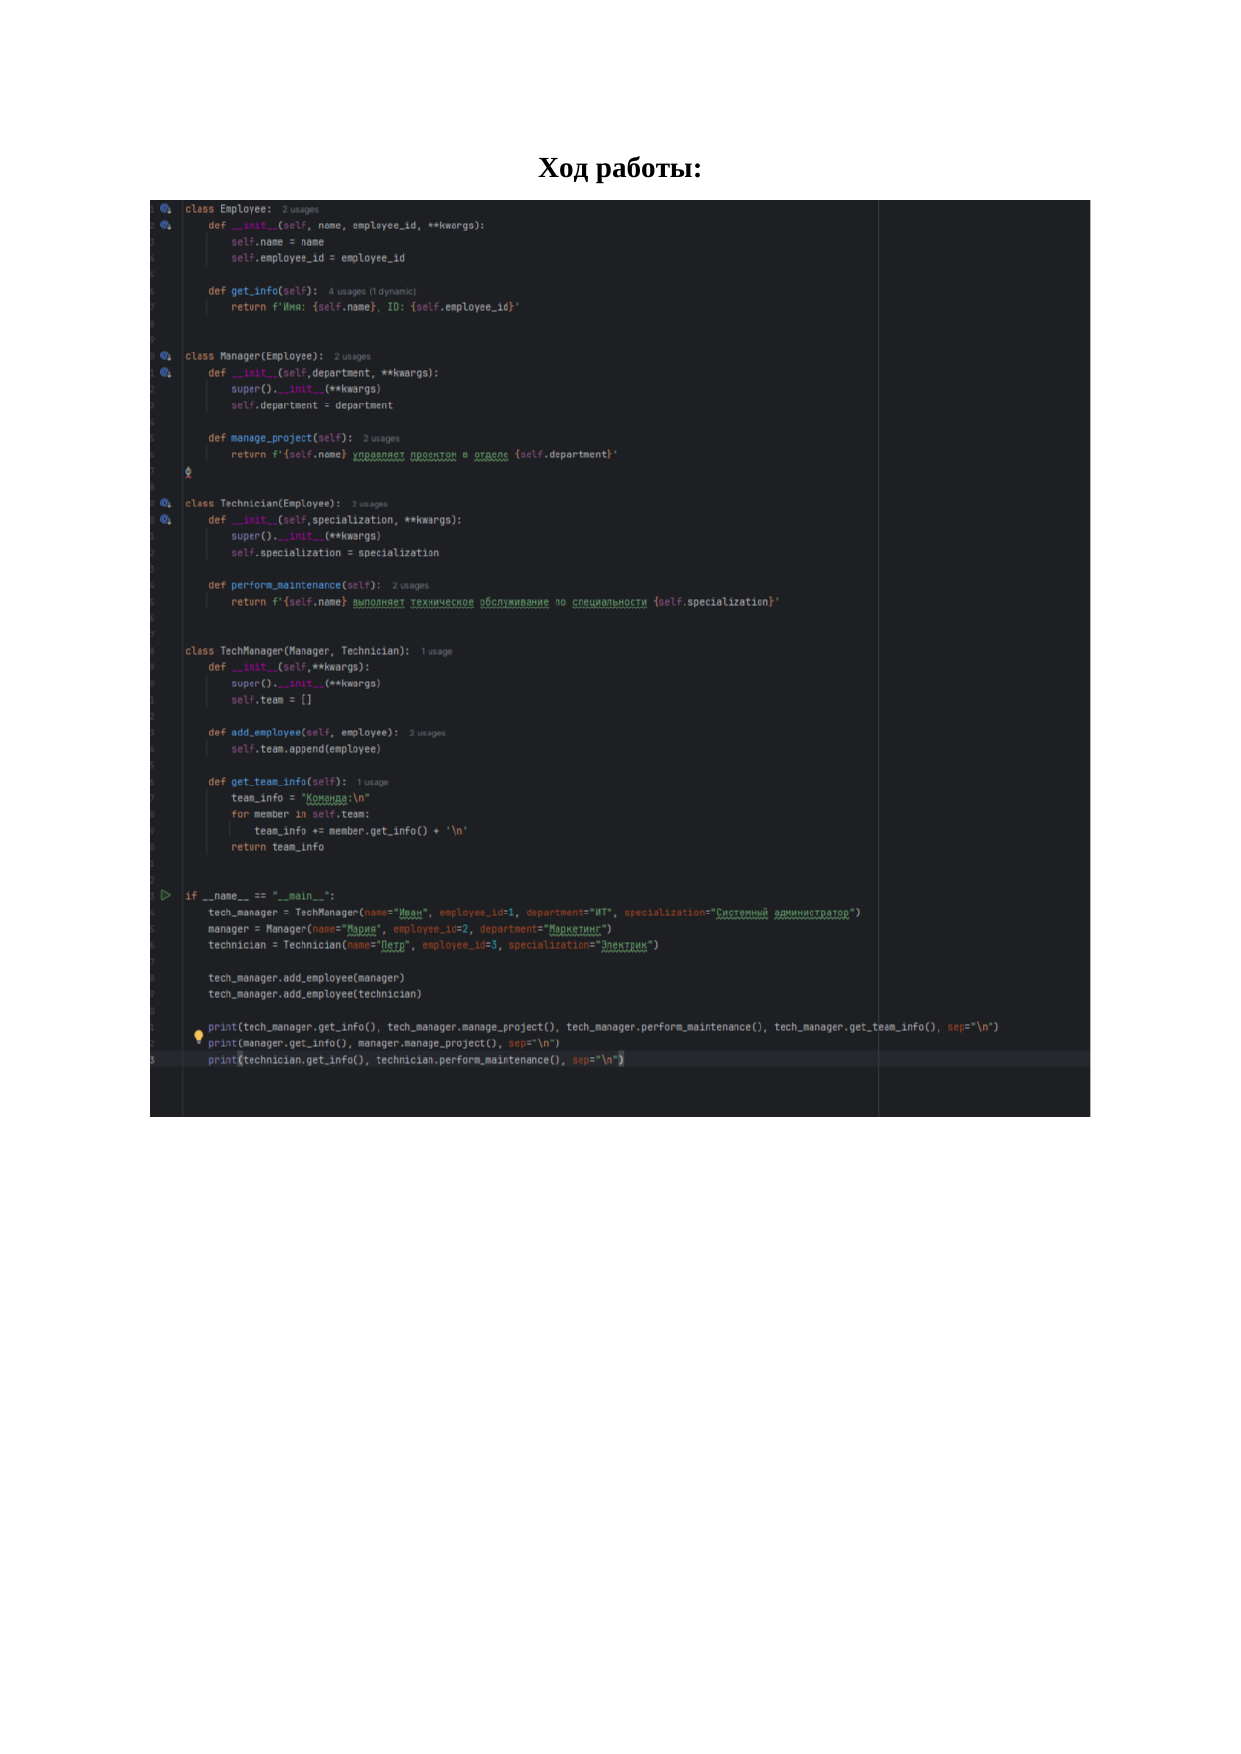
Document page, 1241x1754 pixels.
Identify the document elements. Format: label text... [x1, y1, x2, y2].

picture [150, 200, 1091, 1117]
text Ход работы: [150, 150, 1090, 183]
